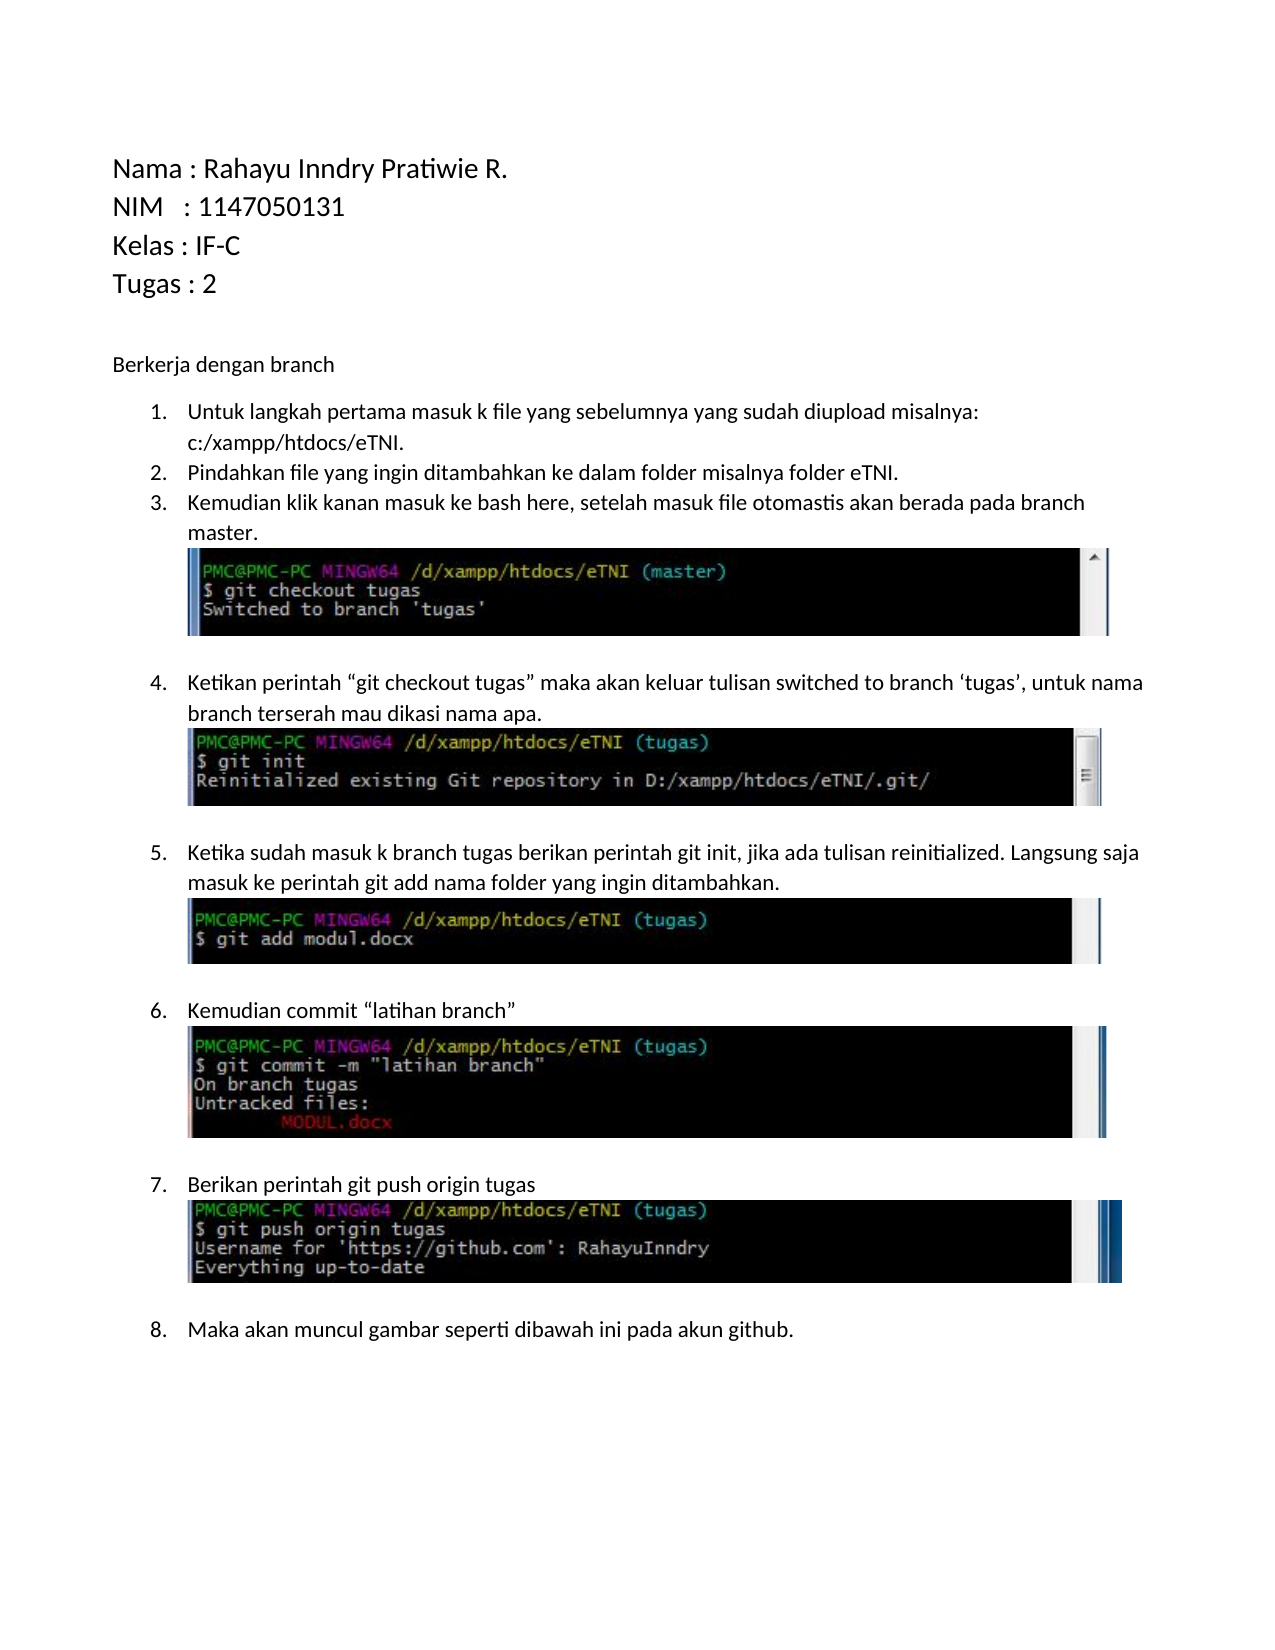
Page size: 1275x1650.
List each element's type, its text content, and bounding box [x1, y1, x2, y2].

list Ketikan perintah “git checkout tugas” maka akan keluar tulisan switched to branch ‘tugas’, untuk nama branch terserah mau dikasi nama apa. [150, 668, 1162, 727]
text Tugas : 2 [112, 265, 1162, 301]
list Berikan perintah git push origin tugas [150, 1170, 1162, 1198]
list Kemudian commit “latihan branch” [150, 996, 1162, 1024]
text Nama : Rahayu Inndry Pratiwie R. [112, 150, 1162, 186]
picture [187, 548, 1110, 636]
list Kemudian klik kanan masuk ke bash here, setelah masuk file otomastis akan berada pada branch master. [150, 488, 1162, 546]
picture [187, 728, 1102, 806]
picture [187, 1200, 1122, 1283]
list Pindahkan file yang ingin ditambahkan ke dalam folder misalnya folder eTNI. [150, 458, 1162, 486]
text Kelas : IF-C [112, 227, 1162, 262]
list Maka akan muncul gambar seperti dibawah ini pada akun github. [150, 1315, 1162, 1343]
text Berkerja dengan branch [112, 351, 1162, 379]
list Ketika sudah masuk k branch tugas berikan perintah git init, jika ada tulisan reinitialized. Langsung saja masuk ke perintah git add nama folder yang ingin ditambahkan. [150, 838, 1162, 896]
picture [187, 1026, 1107, 1138]
picture [187, 898, 1102, 964]
text NIM : 1147050131 [112, 188, 1162, 224]
list Untuk langkah pertama masuk k file yang sebelumnya yang sudah diupload misalnya: c:/xampp/htdocs/eTNI. [150, 397, 1162, 456]
